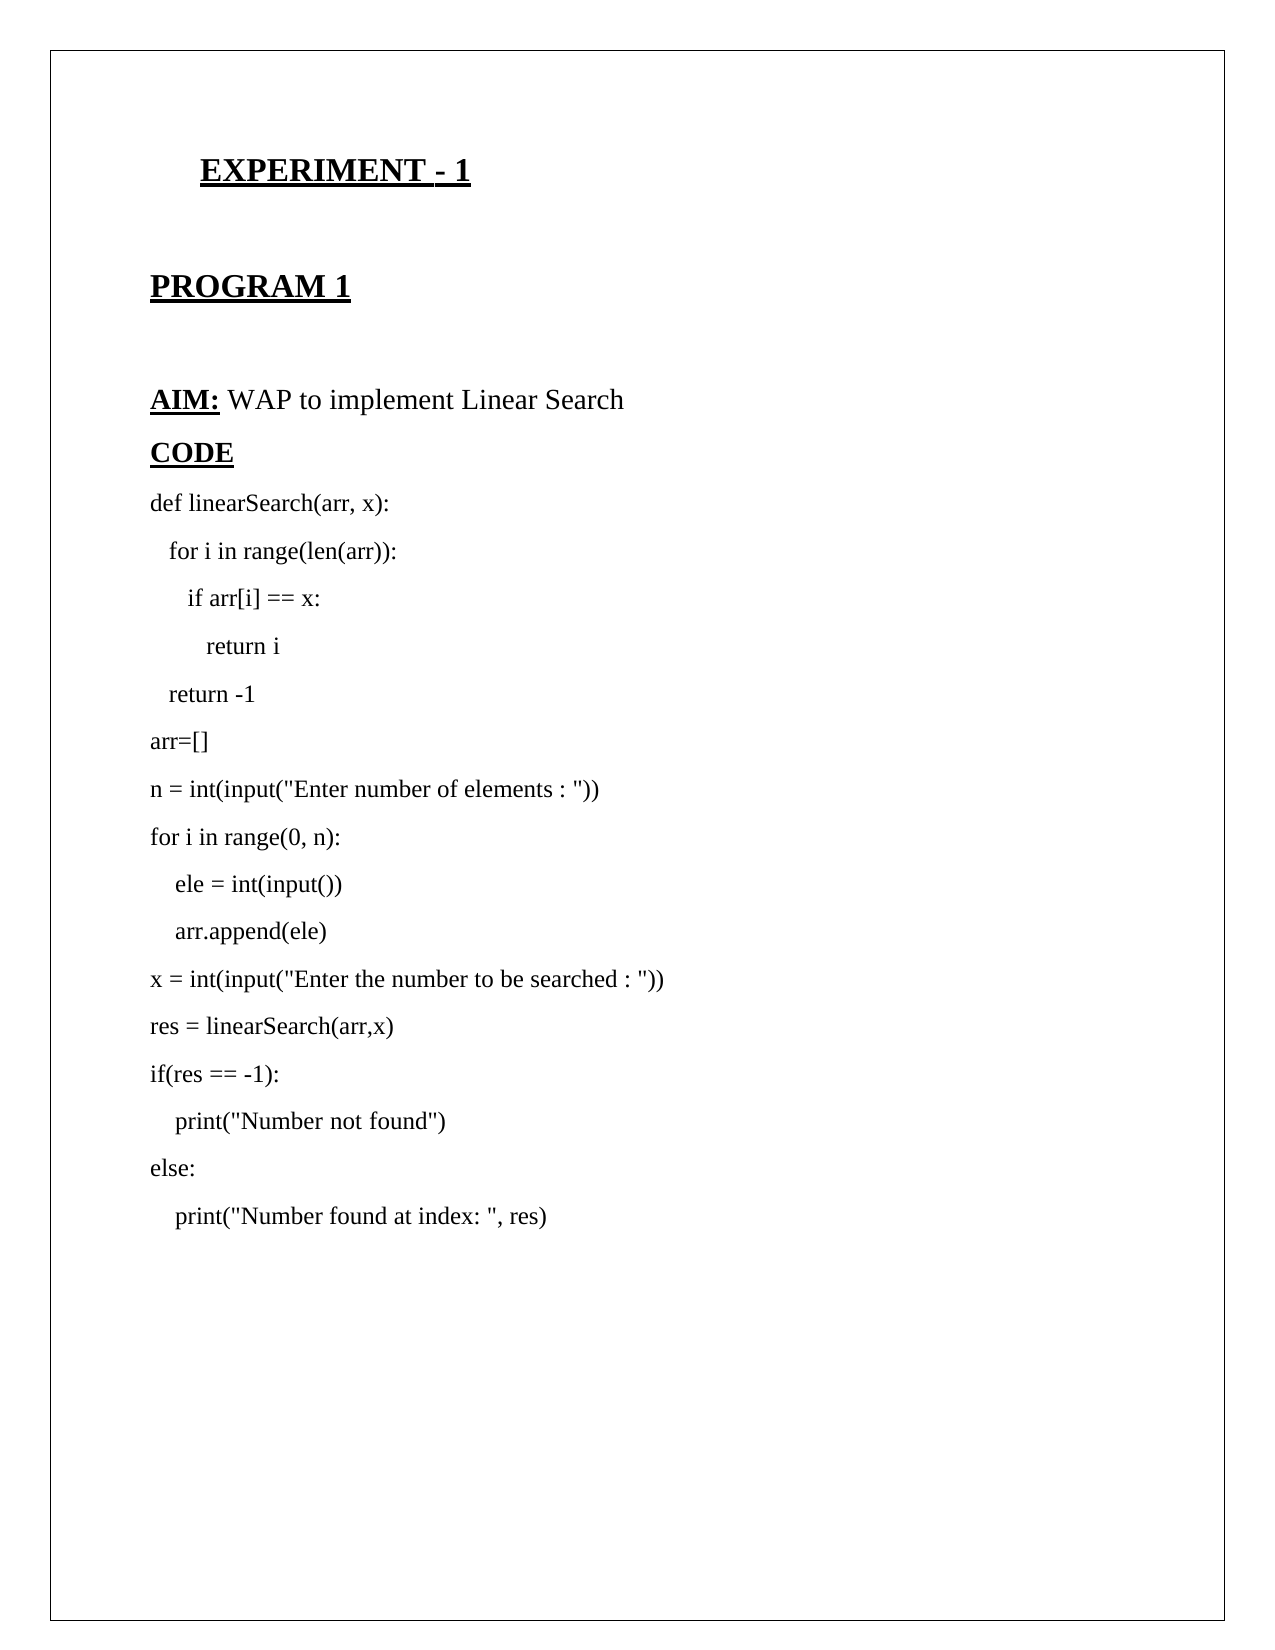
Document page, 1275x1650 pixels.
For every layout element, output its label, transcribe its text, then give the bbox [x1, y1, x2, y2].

text arr=[] [150, 726, 1206, 755]
text if arr[i] == x: [187, 583, 1206, 612]
subtitle PROGRAM 1 [150, 266, 1206, 304]
text EXPERIMENT - 1 [200, 150, 1075, 188]
text def linearSearch(arr, x): [150, 488, 1206, 517]
text print("Number found at index: ", res) [150, 1201, 547, 1230]
text if(res == -1): [150, 1059, 1206, 1087]
text print("Number not found") else: [150, 1106, 446, 1182]
text for i in range(len(arr)): [169, 536, 1206, 564]
text ele = int(input()) arr.append(ele) [175, 869, 342, 945]
text x = int(input("Enter the number to be searched : ")) res = linearSearch(arr,x) [150, 964, 665, 1040]
text n = int(input("Enter number of elements : ")) for i in range(0, n): [150, 774, 599, 850]
text return i return -1 [169, 631, 280, 707]
subtitle CODE [150, 435, 1206, 469]
text AIM: WAP to implement Linear Search [150, 382, 1206, 416]
